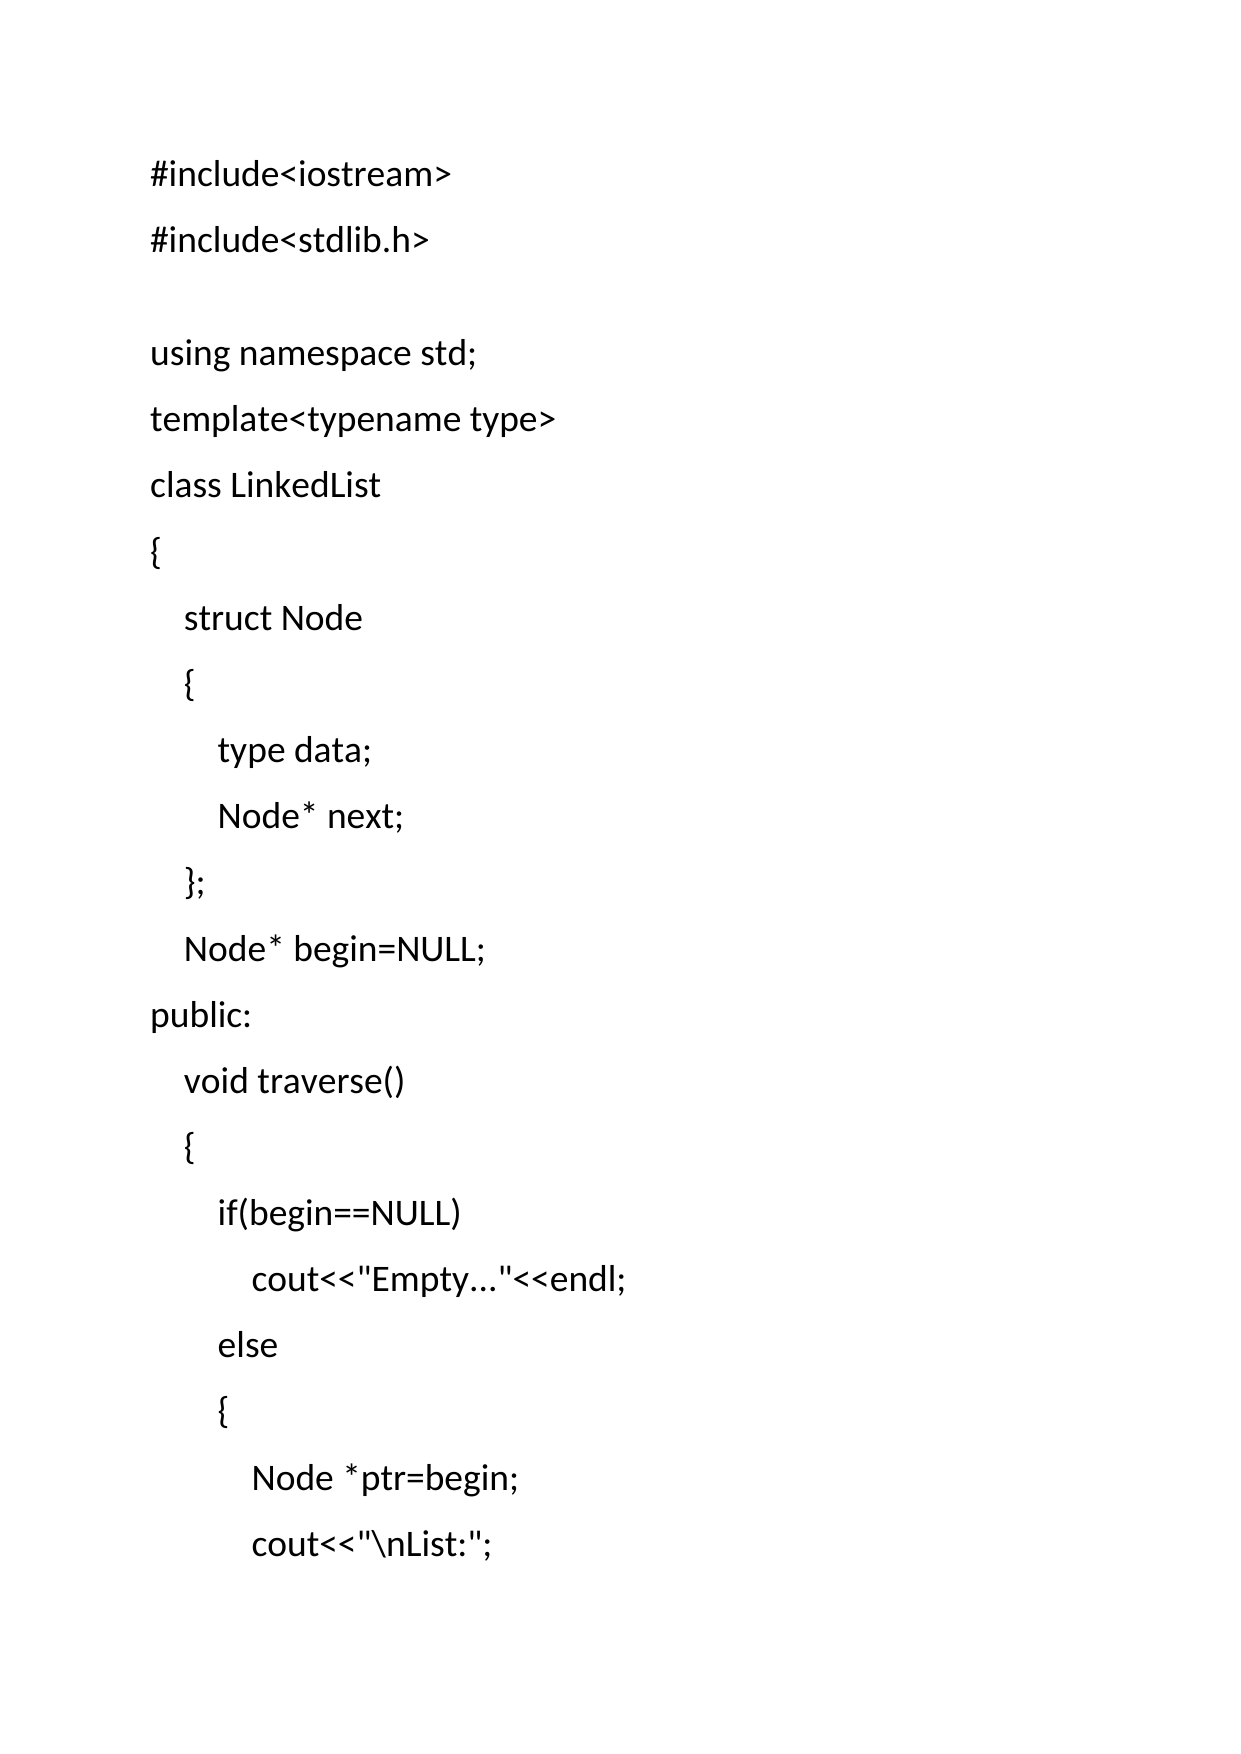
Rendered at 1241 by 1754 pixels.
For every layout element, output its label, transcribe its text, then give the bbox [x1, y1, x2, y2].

text template<typename type> [150, 395, 1090, 441]
text using namespace std; [150, 329, 1090, 375]
text #include<stdlib.h> [150, 216, 1090, 262]
text Node *ptr=begin; [150, 1454, 1090, 1499]
text Node* next; [150, 792, 1090, 838]
text { [150, 528, 1090, 573]
text #include<iostream> [150, 150, 1090, 196]
text cout<<"\nList:"; [150, 1520, 1090, 1566]
text if(begin==NULL) [150, 1189, 1090, 1235]
text cout<<"Empty..."<<endl; [150, 1255, 1090, 1301]
text }; [150, 858, 1090, 904]
text Node* begin=NULL; [150, 924, 1090, 970]
text class LinkedList [150, 461, 1090, 507]
text type data; [150, 726, 1090, 772]
text else [150, 1321, 1090, 1367]
text void traverse() [150, 1057, 1090, 1103]
text { [150, 1123, 1090, 1169]
text public: [150, 991, 1090, 1036]
text { [150, 1387, 1090, 1433]
text { [150, 660, 1090, 706]
text struct Node [150, 594, 1090, 639]
